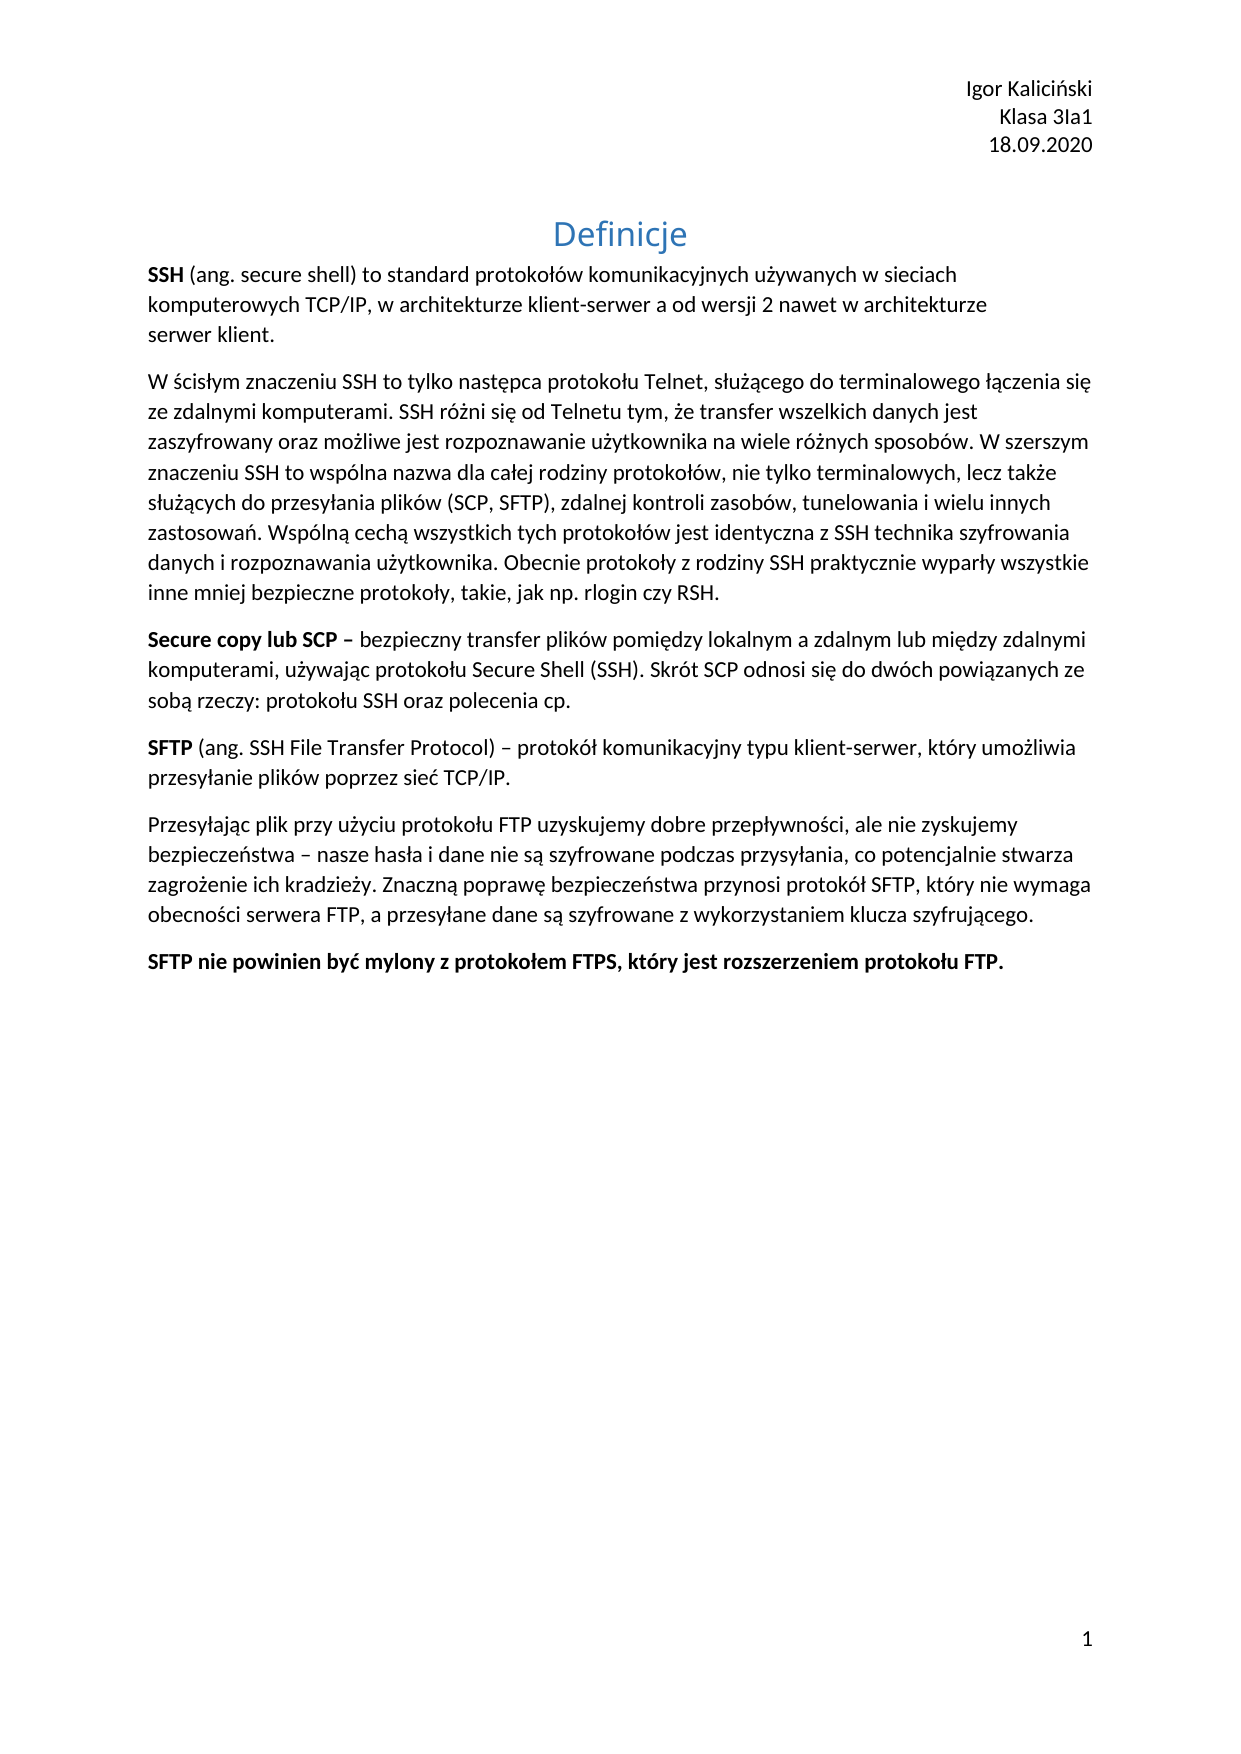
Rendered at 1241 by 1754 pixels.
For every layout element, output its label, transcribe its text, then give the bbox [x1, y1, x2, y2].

text SFTP nie powinien być mylony z protokołem FTPS, który jest rozszerzeniem protokołu FTP. [148, 947, 1093, 975]
text Przesyłając plik przy użyciu protokołu FTP uzyskujemy dobre przepływności, ale nie zyskujemy bezpieczeństwa – nasze hasła i dane nie są szyfrowane podczas przysyłania, co potencjalnie stwarza zagrożenie ich kradzieży. Znaczną poprawę bezpieczeństwa przynosi protokół SFTP, który nie wymaga obecności serwera FTP, a przesyłane dane są szyfrowane z wykorzystaniem klucza szyfrującego. [148, 810, 1093, 928]
text W ścisłym znaczeniu SSH to tylko następca protokołu Telnet, służącego do terminalowego łączenia się ze zdalnymi komputerami. SSH różni się od Telnetu tym, że transfer wszelkich danych jest zaszyfrowany oraz możliwe jest rozpoznawanie użytkownika na wiele różnych sposobów. W szerszym znaczeniu SSH to wspólna nazwa dla całej rodziny protokołów, nie tylko terminalowych, lecz także służących do przesyłania plików (SCP, SFTP), zdalnej kontroli zasobów, tunelowania i wielu innych zastosowań. Wspólną cechą wszystkich tych protokołów jest identyczna z SSH technika szyfrowania danych i rozpoznawania użytkownika. Obecnie protokoły z rodziny SSH praktycznie wyparły wszystkie inne mniej bezpieczne protokoły, takie, jak np. rlogin czy RSH. [148, 367, 1093, 607]
subtitle Definicje [148, 211, 1093, 256]
text Secure copy lub SCP – bezpieczny transfer plików pomiędzy lokalnym a zdalnym lub między zdalnymi komputerami, używając protokołu Secure Shell (SSH). Skrót SCP odnosi się do dwóch powiązanych ze sobą rzeczy: protokołu SSH oraz polecenia cp. [148, 625, 1093, 714]
text SSH (ang. secure shell) to standard protokołów komunikacyjnych używanych w sieciach komputerowych TCP/IP, w architekturze klient-serwer a od wersji 2 nawet w architekturze serwer klient. [148, 260, 1093, 348]
text SFTP (ang. SSH File Transfer Protocol) – protokół komunikacyjny typu klient-serwer, który umożliwia przesyłanie plików poprzez sieć TCP/IP. [148, 733, 1093, 791]
